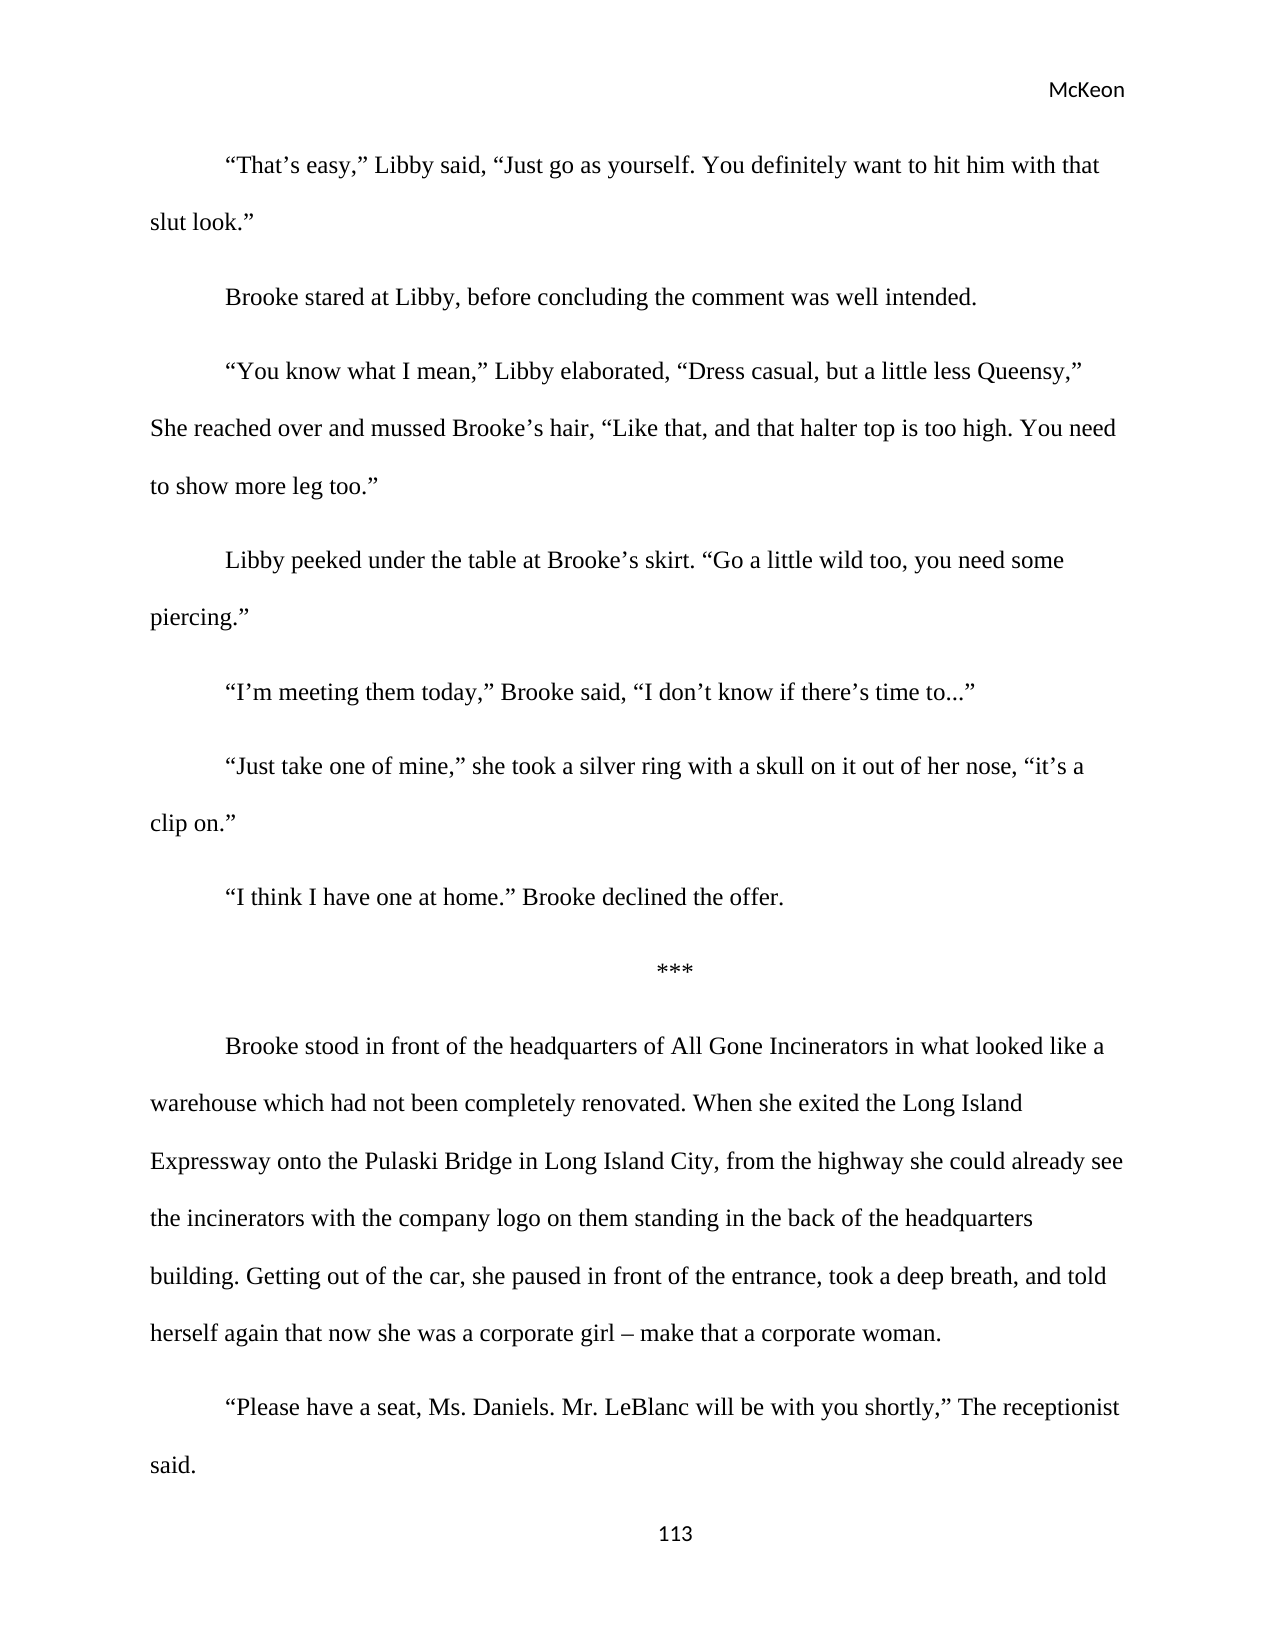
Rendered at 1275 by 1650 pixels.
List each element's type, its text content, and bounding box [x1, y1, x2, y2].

text “I think I have one at home.” Brooke declined the offer. [150, 882, 1125, 911]
text “Please have a seat, Ms. Daniels. Mr. LeBlanc will be with you shortly,” The receptionist said. [150, 1392, 1125, 1479]
text “I’m meeting them today,” Brooke said, “I don’t know if there’s time to...” [150, 677, 1125, 705]
text Brooke stood in front of the headquarters of All Gone Incinerators in what looked like a warehouse which had not been completely renovated. When she exited the Long Island Expressway onto the Pulaski Bridge in Long Island City, from the highway she could already see the incinerators with the company logo on them standing in the back of the headquarters building. Getting out of the car, she paused in front of the entrance, took a deep breath, and told herself again that now she was a corporate girl – make that a corporate woman. [150, 1031, 1125, 1347]
text “That’s easy,” Libby said, “Just go as yourself. You definitely want to hit him with that slut look.” [150, 150, 1125, 236]
text “You know what I mean,” Libby elaborated, “Dress casual, but a little less Queensy,” She reached over and mussed Brooke’s hair, “Like that, and that halter top is too high. You need to show more leg too.” [150, 356, 1125, 499]
text *** [150, 957, 1125, 985]
text Brooke stared at Libby, before concluding the comment was well intended. [150, 282, 1125, 310]
text “Just take one of mine,” she took a silver ring with a skull on it out of her nose, “it’s a clip on.” [150, 751, 1125, 837]
text Libby peeked under the table at Brooke’s skirt. “Go a little wild too, you need some piercing.” [150, 545, 1125, 631]
